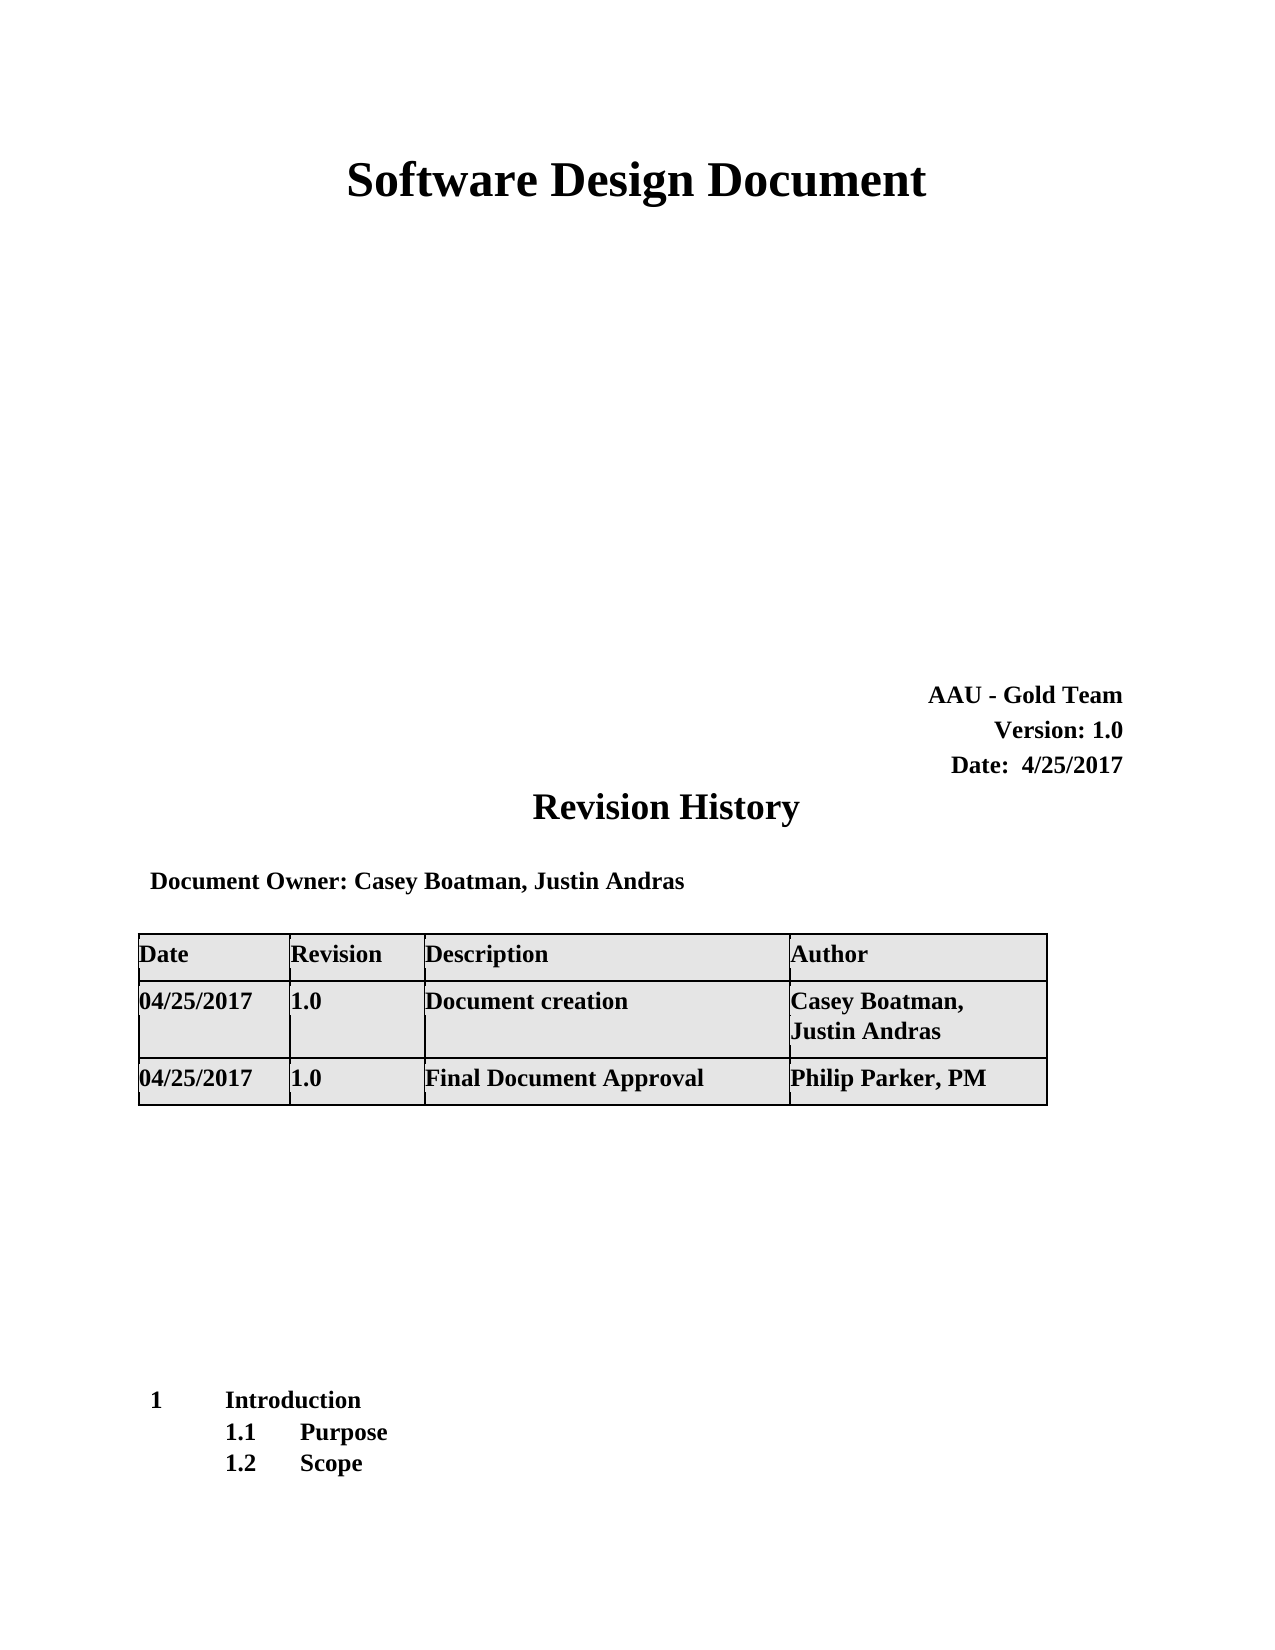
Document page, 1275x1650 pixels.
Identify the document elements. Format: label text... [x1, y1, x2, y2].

text Version: 1.0 [152, 715, 1123, 744]
table_cell 1.0 [291, 1059, 424, 1104]
text Revision History [150, 784, 800, 827]
text Document Owner: Casey Boatman, Justin Andras [150, 866, 1125, 894]
text 1 Introduction [150, 1386, 1125, 1414]
text AAU - Gold Team [152, 681, 1123, 709]
text Date: 4/25/2017 [152, 750, 1123, 778]
text 1.1 Purpose [150, 1417, 1125, 1445]
table_cell 1.0 [291, 982, 424, 1057]
table_header Date [140, 935, 289, 980]
table_cell 04/25/2017 [140, 982, 289, 1057]
table_cell 04/25/2017 [140, 1059, 289, 1104]
text 1.2 Scope [150, 1448, 1125, 1476]
table_cell Final Document Approval [426, 1059, 789, 1104]
table_cell Casey Boatman, Justin Andras [791, 982, 1046, 1057]
table_cell Document creation [426, 982, 789, 1057]
text Software Design Document [150, 150, 1123, 207]
table_header Author [791, 935, 1046, 980]
table_header Description [426, 935, 789, 980]
table_header Revision [291, 935, 424, 980]
table_cell Philip Parker, PM [791, 1059, 1046, 1104]
